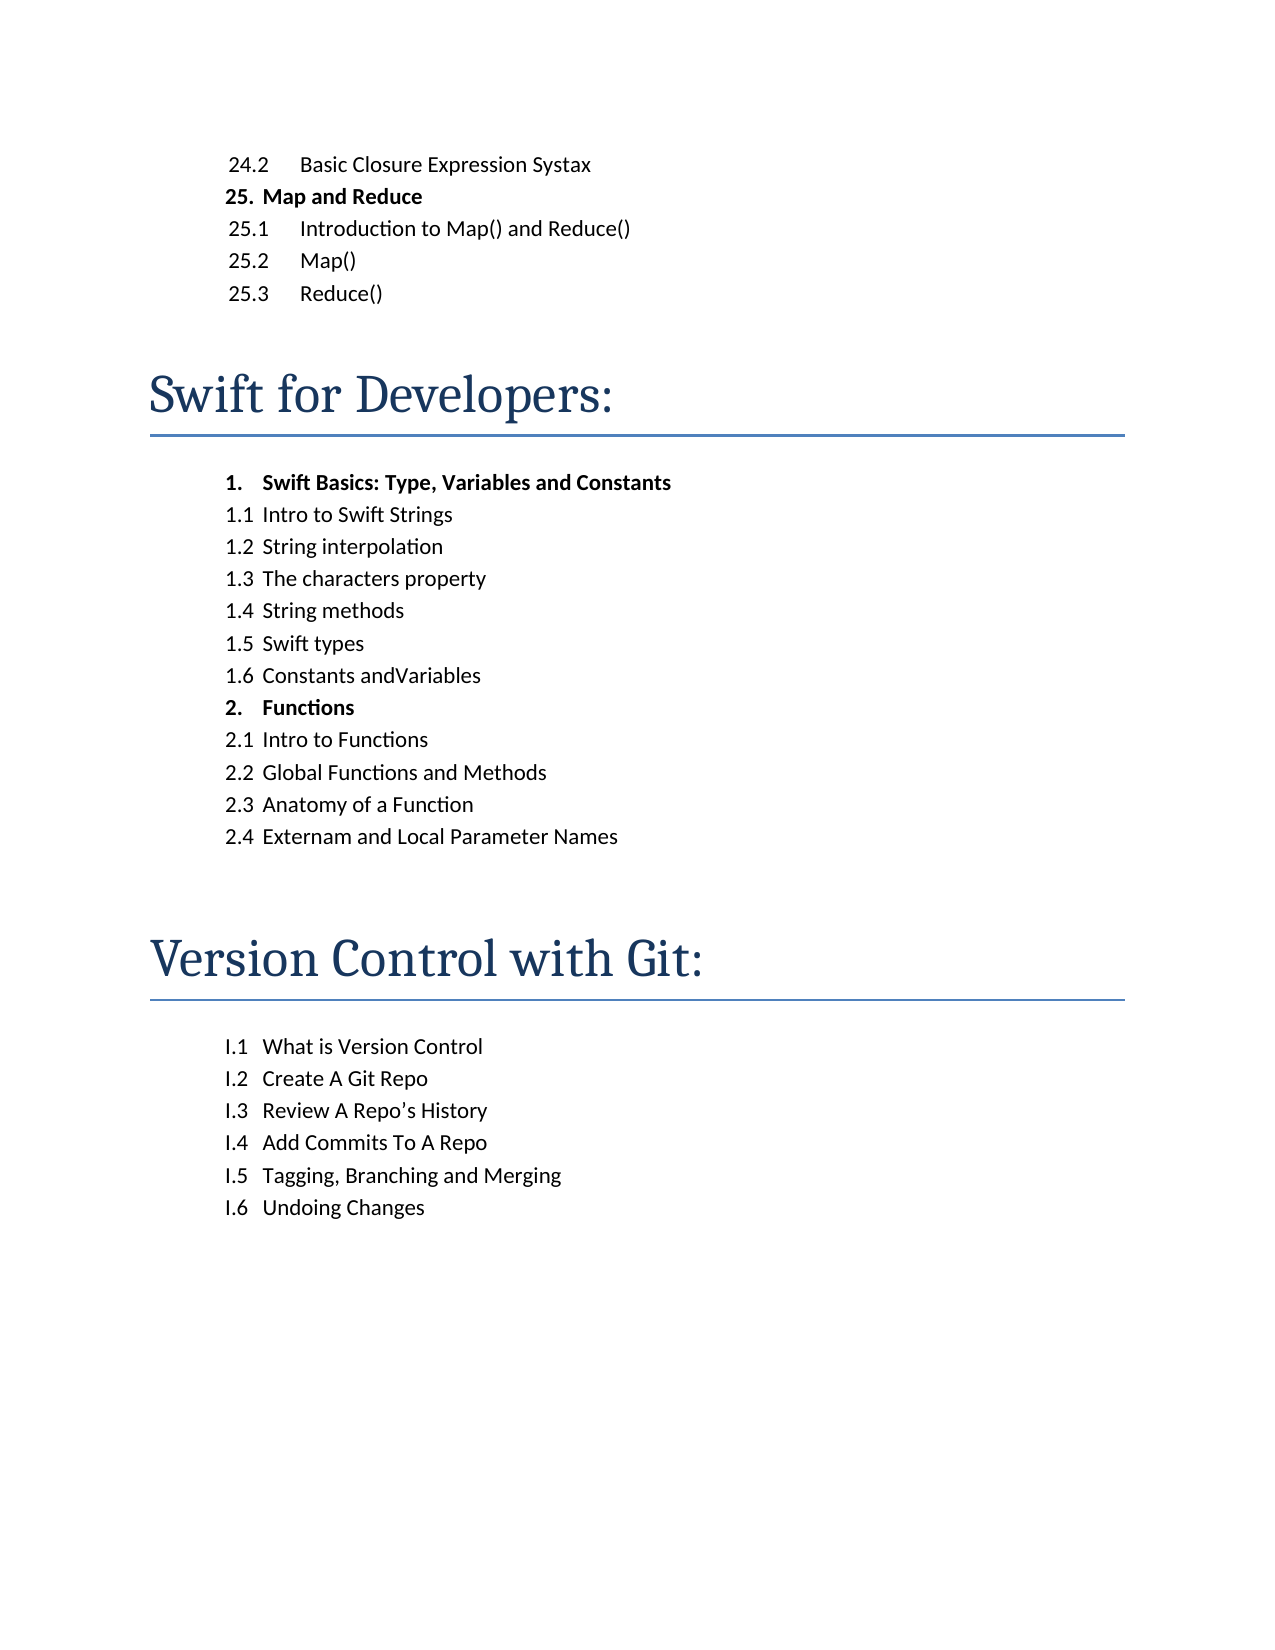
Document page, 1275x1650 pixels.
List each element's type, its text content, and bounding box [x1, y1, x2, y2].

list String methods [225, 597, 1125, 625]
list Externam and Local Parameter Names [225, 822, 1125, 850]
list Functions [225, 693, 1125, 721]
list Anatomy of a Function [225, 790, 1125, 818]
list Swift types [225, 629, 1125, 657]
list Tagging, Branching and Merging [225, 1161, 1125, 1189]
list Add Commits To A Repo [225, 1128, 1125, 1157]
list Introduction to Map() and Reduce() [228, 214, 1125, 242]
list Map and Reduce [225, 182, 1125, 210]
list Map() [228, 247, 1125, 274]
list Undoing Changes [225, 1193, 1125, 1221]
list Swift Basics: Type, Variables and Constants [225, 468, 1125, 496]
list What is Version Control [225, 1032, 1125, 1060]
list Global Functions and Methods [225, 758, 1125, 786]
title Swift for Developers: [150, 364, 1125, 434]
list Create A Git Repo [225, 1064, 1125, 1092]
list Constants andVariables [225, 661, 1125, 689]
list String interpolation [225, 532, 1125, 560]
list Review A Repo’s History [225, 1096, 1125, 1124]
list Reduce() [228, 279, 1125, 307]
title Version Control with Git: [150, 928, 1125, 999]
list Basic Closure Expression Systax [228, 150, 1125, 178]
list Intro to Swift Strings [225, 500, 1125, 528]
list Intro to Functions [225, 725, 1125, 753]
list The characters property [225, 564, 1125, 592]
